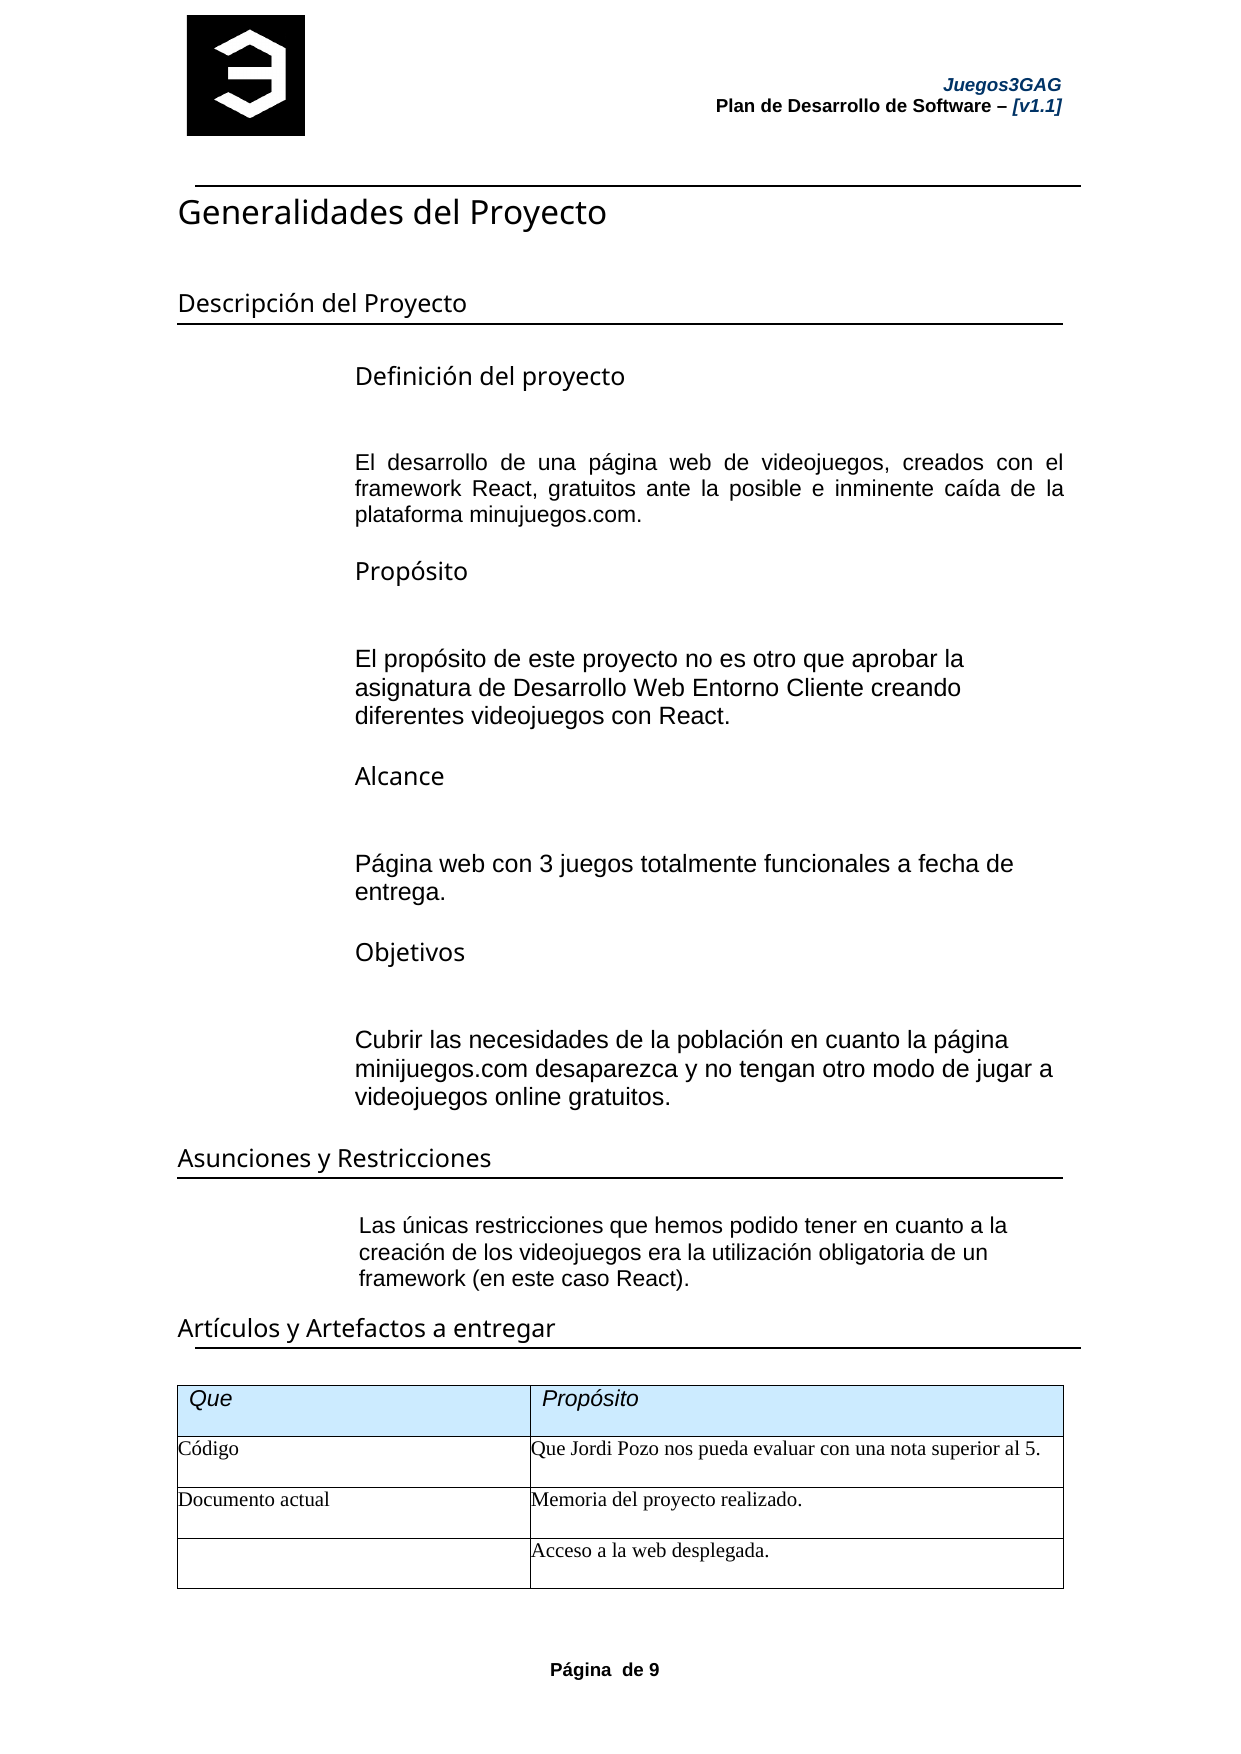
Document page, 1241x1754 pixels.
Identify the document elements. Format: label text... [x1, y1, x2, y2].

table_cell Que Jordi Pozo nos pueda evaluar con una nota superior al 5. [531, 1437, 1063, 1486]
subtitle Página web con 3 juegos totalmente funcionales a fecha de entrega. [354, 849, 1068, 906]
table_header Propósito [531, 1386, 1063, 1436]
subtitle Objetivos [354, 935, 488, 969]
table_cell Código [178, 1437, 530, 1486]
table_cell [178, 1539, 530, 1588]
subtitle El propósito de este proyecto no es otro que aprobar la asignatura de Desarrollo Web Entorno Cliente creando diferentes videojuegos con React. [354, 644, 1068, 730]
table_header Que [178, 1386, 530, 1436]
text Las únicas restricciones que hemos podido tener en cuanto a la creación de los videojuegos era la utilización obligatoria de un framework (en este caso React). [359, 1212, 1076, 1291]
subtitle Asunciones y Restricciones [177, 1140, 1076, 1174]
subtitle Alcance [354, 759, 488, 793]
subtitle Artículos y Artefactos a entregar [177, 1310, 1076, 1344]
table_cell Acceso a la web desplegada. [531, 1539, 1063, 1588]
subtitle Descripción del Proyecto [177, 286, 1076, 320]
table_cell Memoria del proyecto realizado. [531, 1488, 1063, 1537]
subtitle Propósito [354, 554, 1024, 588]
subtitle Cubrir las necesidades de la población en cuanto la página minijuegos.com desaparezca y no tengan otro modo de jugar a videojuegos online gratuitos. [354, 1025, 1068, 1111]
subtitle Generalidades del Proyecto [177, 189, 1076, 234]
text El desarrollo de una página web de videojuegos, creados con el framework React, gratuitos ante la posible e inminente caída de la plataforma minujuegos.com. [354, 448, 1064, 527]
picture [186, 15, 305, 134]
table_cell Documento actual [178, 1488, 530, 1537]
subtitle Definición del proyecto [354, 358, 1024, 393]
